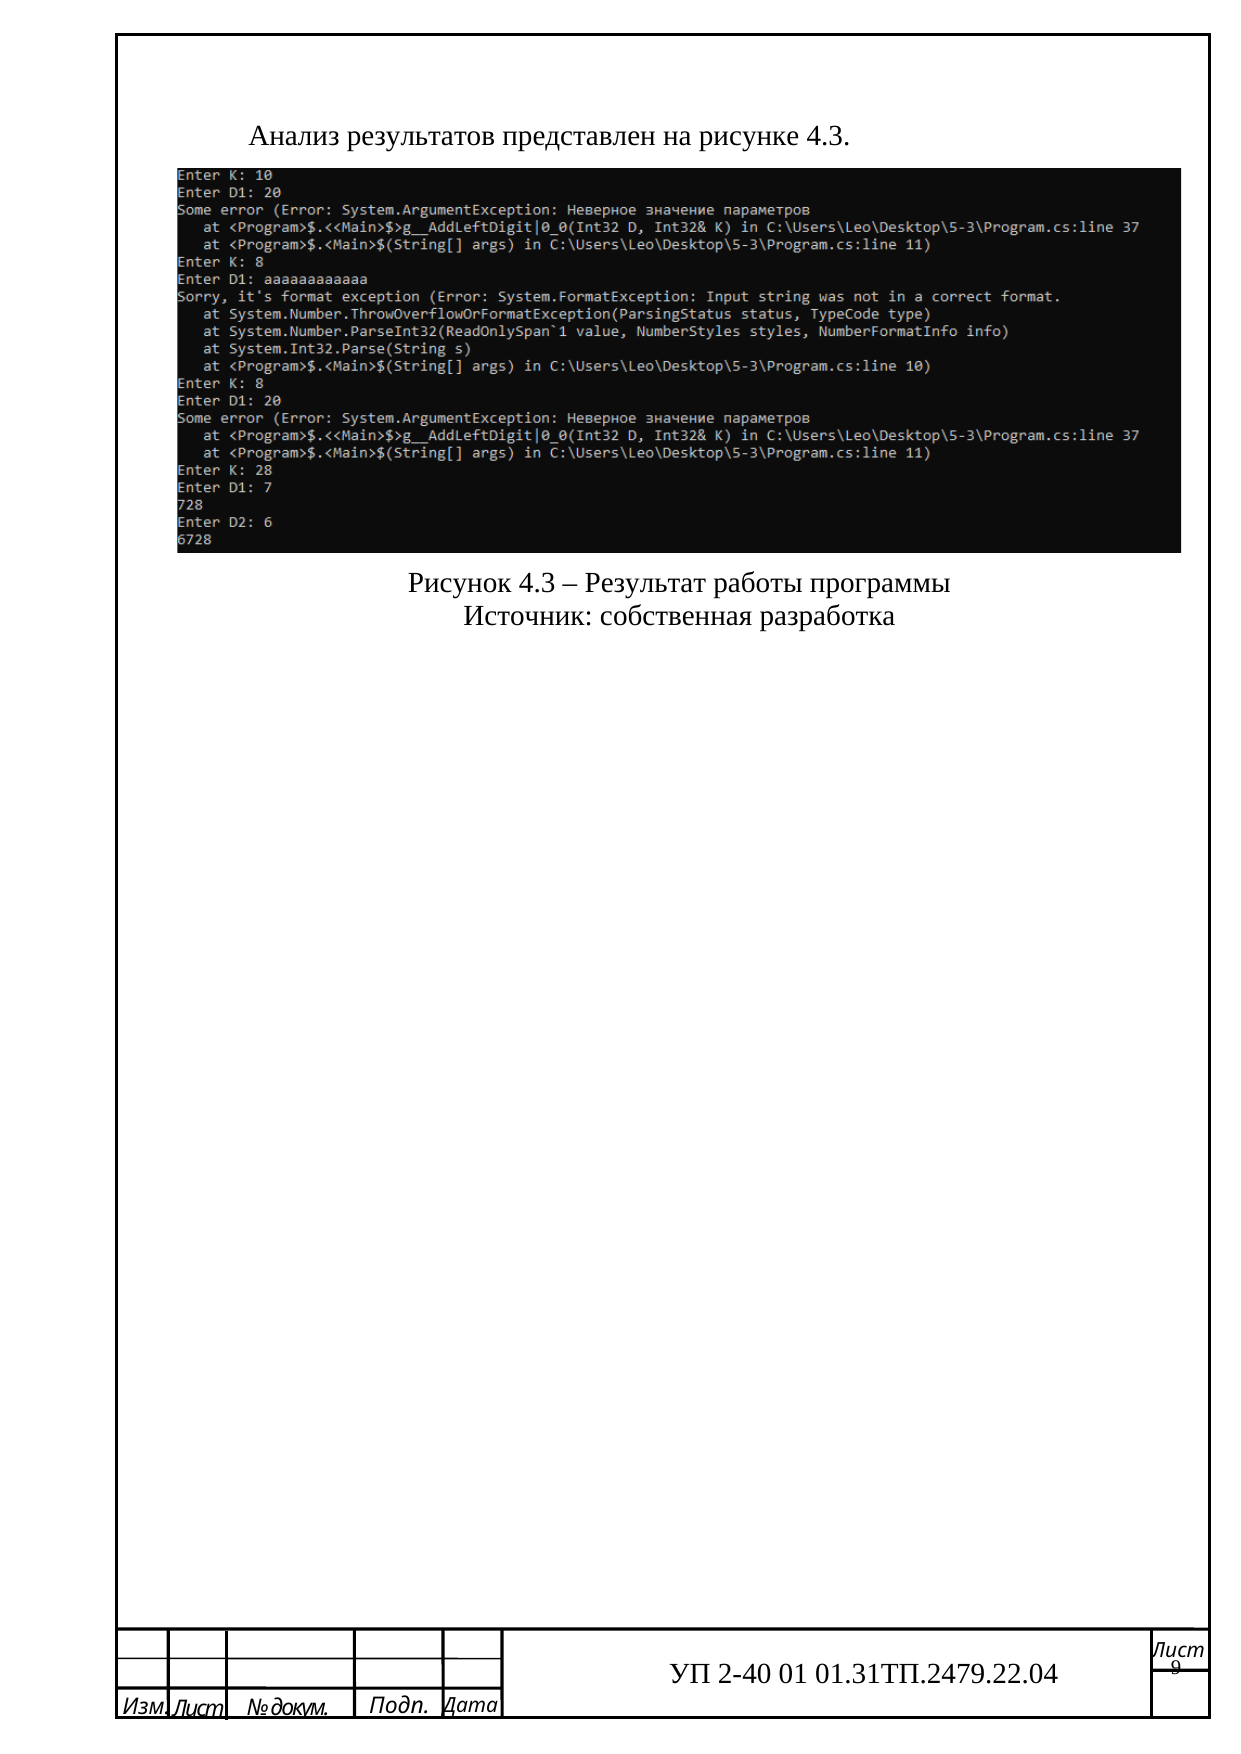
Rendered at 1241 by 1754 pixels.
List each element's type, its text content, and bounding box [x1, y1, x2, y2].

picture [177, 168, 1182, 553]
text Рисунок 4.3 – Результат работы программы [177, 565, 1181, 598]
text Источник: собственная разработка [177, 598, 1181, 632]
text Анализ результатов представлен на рисунке 4.3. [177, 118, 1181, 152]
